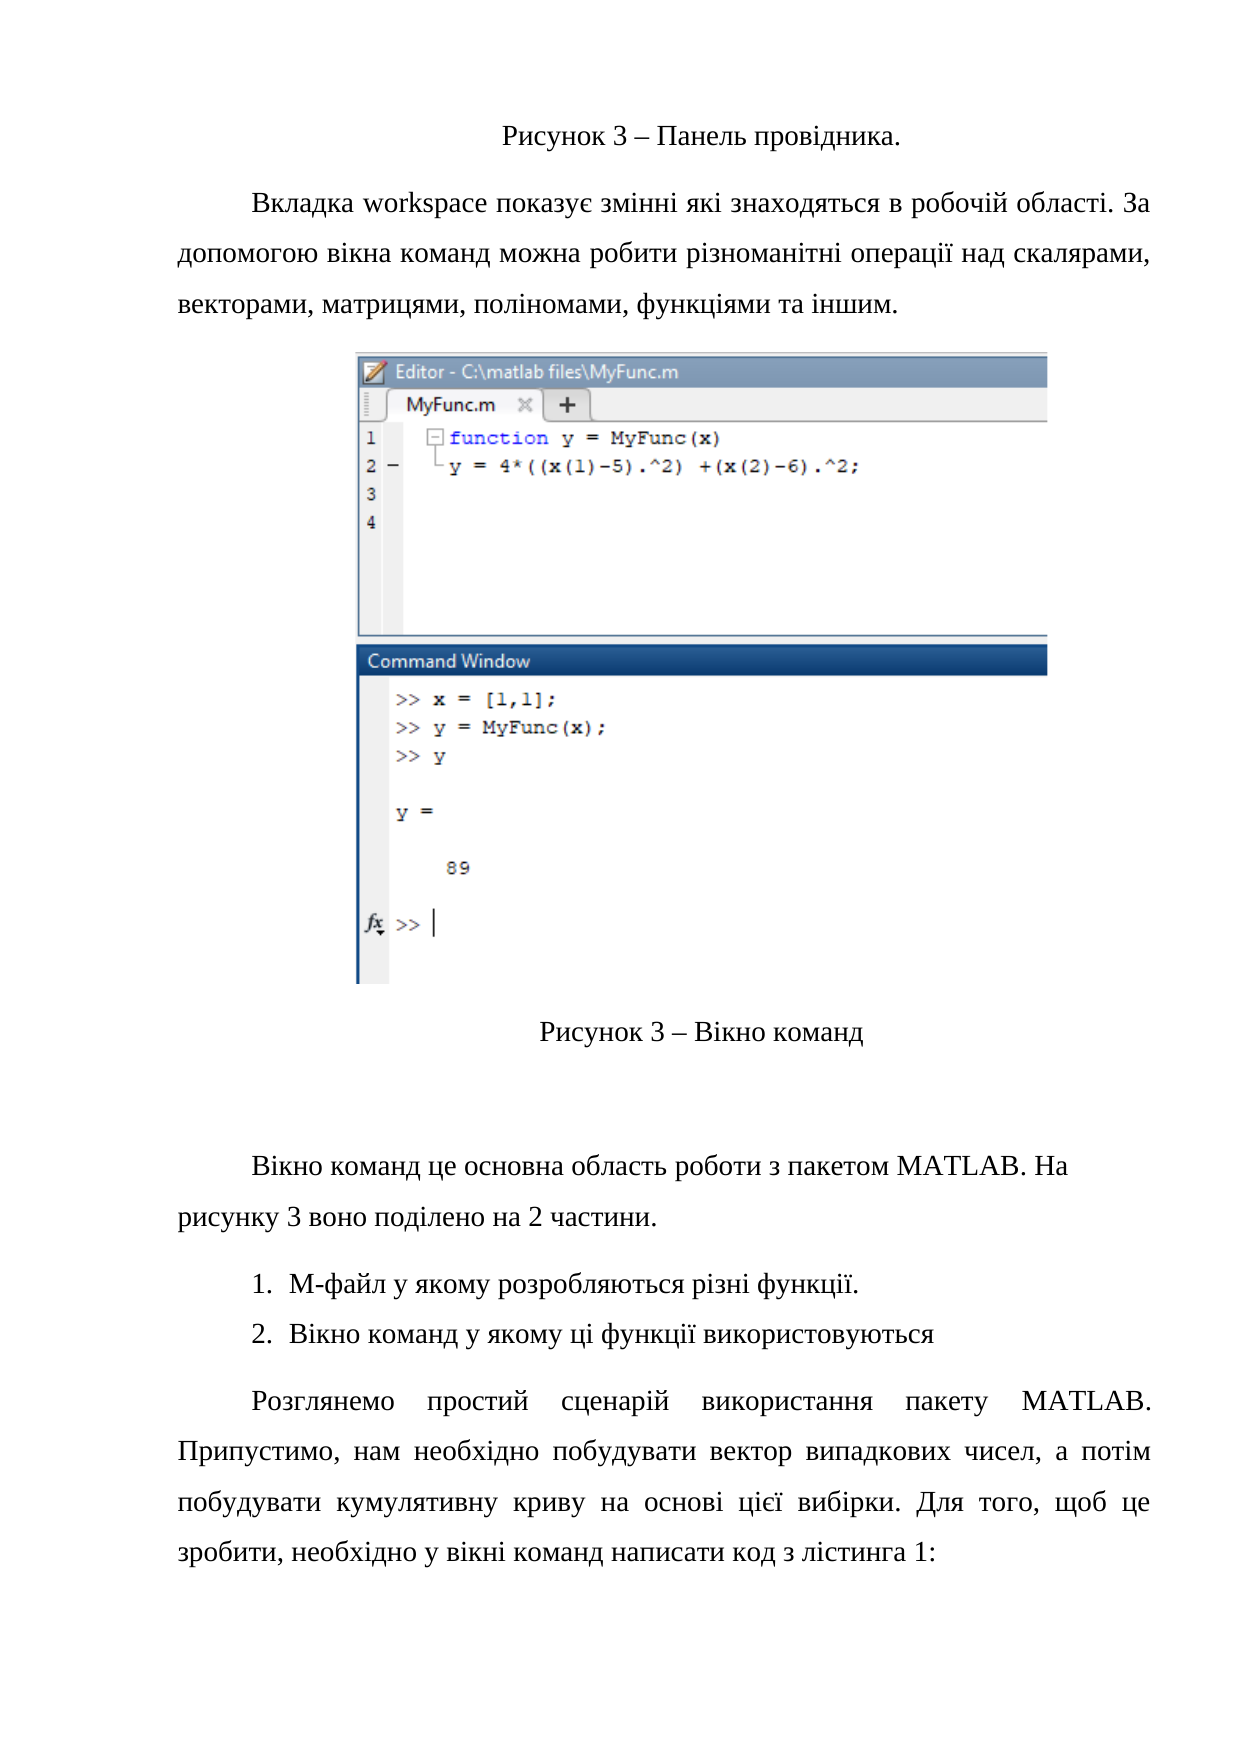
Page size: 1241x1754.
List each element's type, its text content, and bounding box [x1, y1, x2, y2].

text Рисунок 3 – Вікно команд [177, 1014, 1152, 1048]
text Розглянемо простий сценарій використання пакету MATLAB. Припустимо, нам необхідно побудувати вектор випадкових чисел, а потім побудувати кумулятивну криву на основі цієї вибірки. Для того, щоб це зробити, необхідно у вікні команд написати код з лістинга 1: [177, 1383, 1152, 1568]
list Рисунок 3 – Панель провідника. [251, 118, 1152, 152]
text Вікно команд це основна область роботи з пакетом MATLAB. На рисунку 3 воно поділено на 2 частини. [177, 1148, 1152, 1232]
list M-файл у якому розробляються різні функції. [251, 1266, 1152, 1299]
list Вікно команд у якому ці функції використовуються [251, 1316, 1152, 1350]
text Вкладка workspace показує змінні які знаходяться в робочій області. За допомогою вікна команд можна робити різноманітні операції над скалярами, векторами, матрицями, поліномами, функціями та іншим. [177, 185, 1152, 319]
picture [355, 352, 1048, 984]
